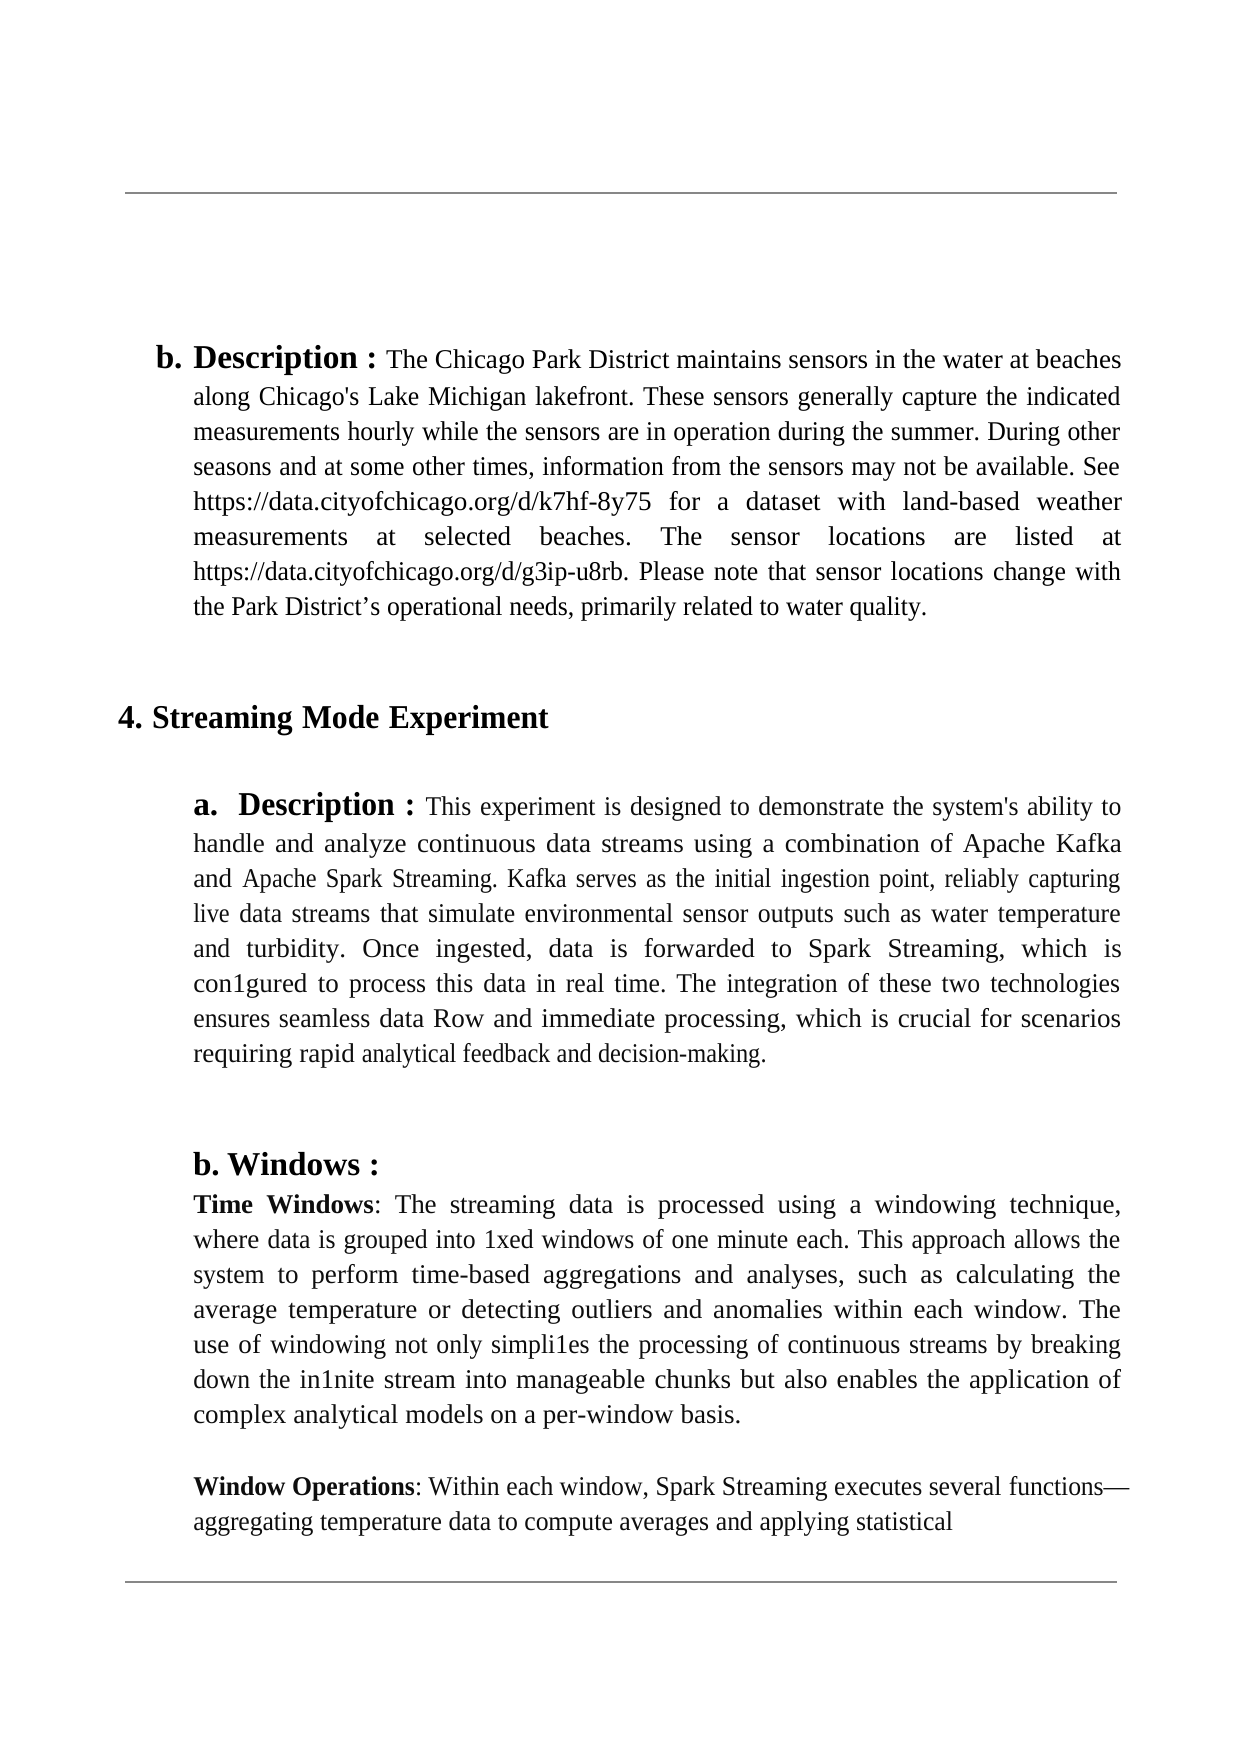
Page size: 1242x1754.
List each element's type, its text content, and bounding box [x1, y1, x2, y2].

text Time Windows: The streaming data is processed using a windowing technique, where data is grouped into 1xed windows of one minute each. This approach allows the system to perform time-based aggregations and analyses, such as calculating the average temperature or detecting outliers and anomalies within each window. The use of windowing not only simpli1es the processing of continuous streams by breaking down the in1nite stream into manageable chunks but also enables the application of complex analytical models on a per-window basis. [193, 1188, 1122, 1429]
subtitle Windows : [193, 1145, 1212, 1183]
text Window Operations: Within each window, Spark Streaming executes several functions—aggregating temperature data to compute averages and applying statistical [193, 1470, 1212, 1536]
list Description : The Chicago Park District maintains sensors in the water at beaches along Chicago's Lake Michigan lakefront. These sensors generally capture the indicated measurements hourly while the sensors are in operation during the summer. During other seasons and at some other times, information from the sensors may not be available. See https://data.cityofchicago.org/d/k7hf-8y75 for a dataset with land-based weather measurements at selected beaches. The sensor locations are listed at https://data.cityofchicago.org/d/g3ip-u8rb. Please note that sensor locations change with the Park District’s operational needs, primarily related to water quality. [156, 337, 1122, 622]
list Description : This experiment is designed to demonstrate the system's ability to handle and analyze continuous data streams using a combination of Apache Kafka and Apache Spark Streaming. Kafka serves as the initial ingestion point, reliably capturing live data streams that simulate environmental sensor outputs such as water temperature and turbidity. Once ingested, data is forwarded to Spark Streaming, which is con1gured to process this data in real time. The integration of these two technologies ensures seamless data Row and immediate processing, which is crucial for scenarios requiring rapid analytical feedback and decision-making. [193, 784, 1122, 1069]
subtitle Streaming Mode Experiment [118, 698, 1212, 736]
